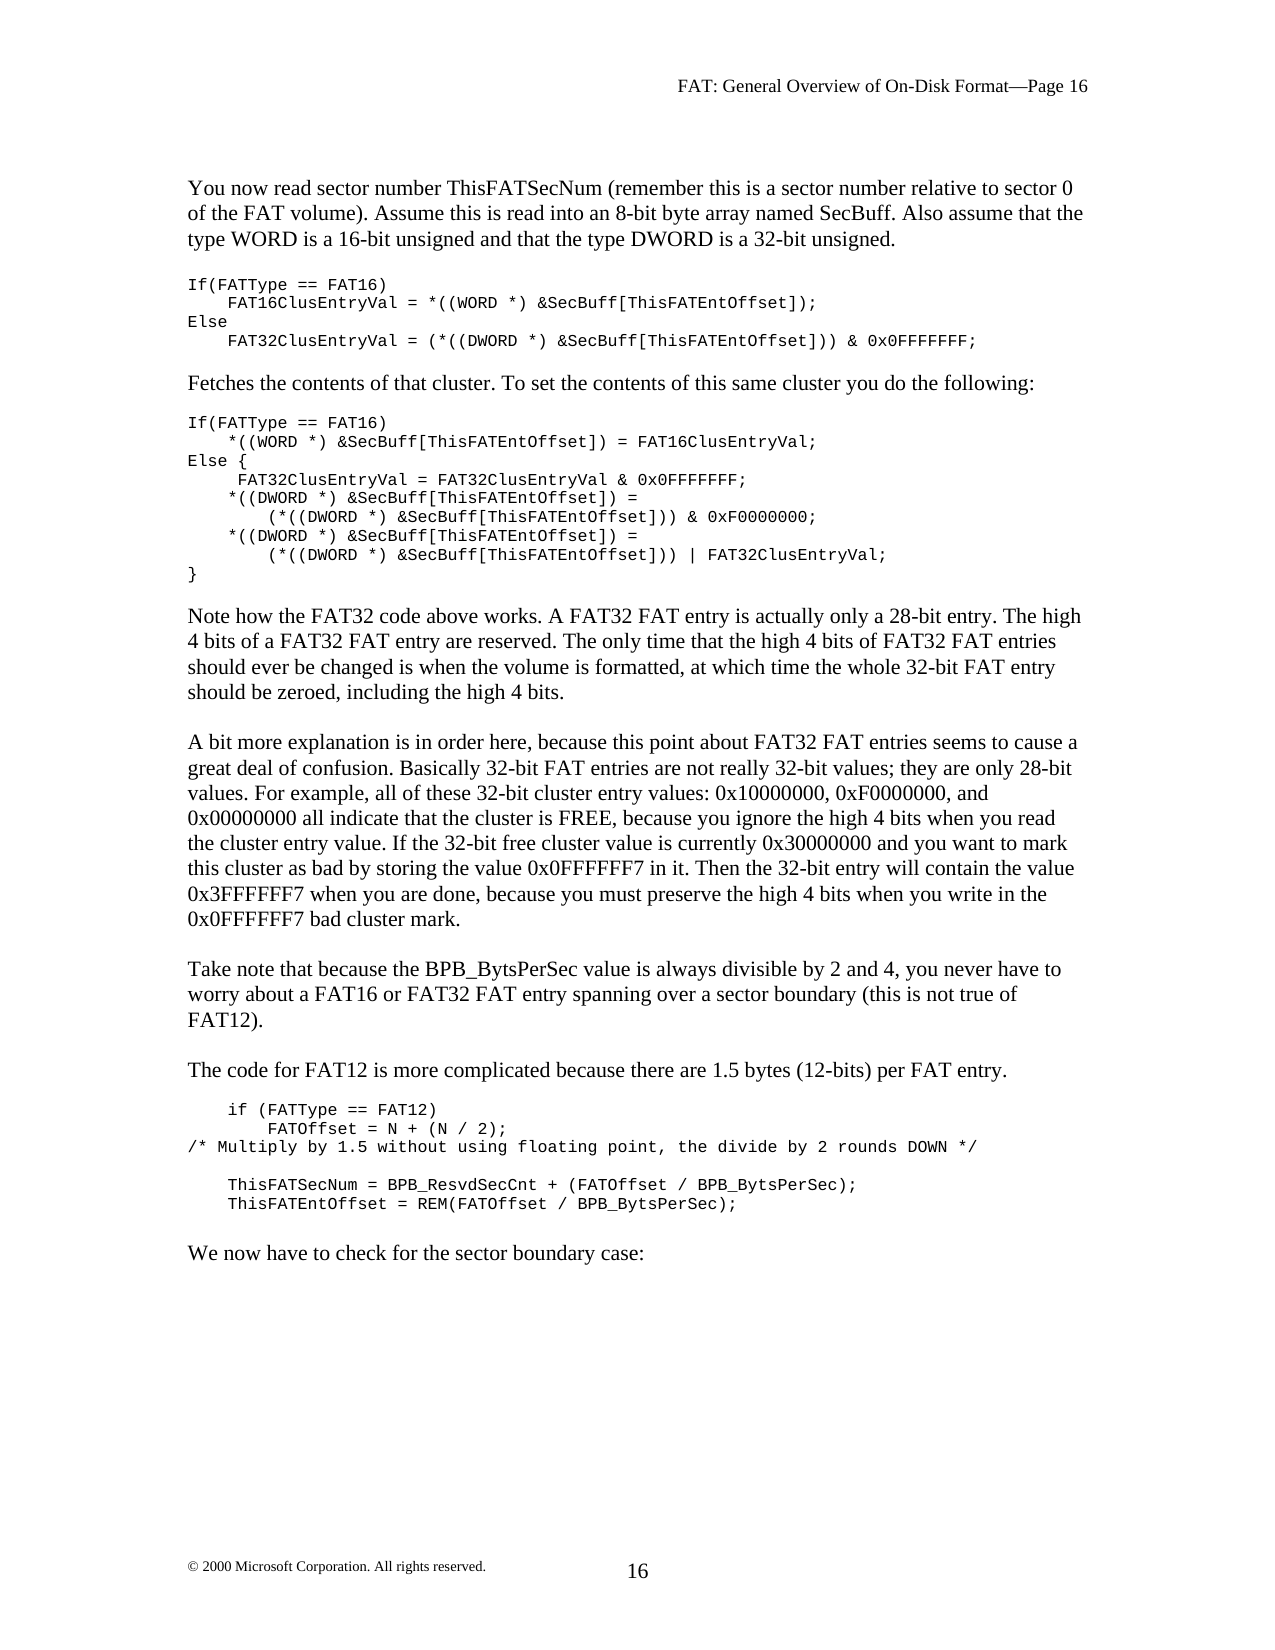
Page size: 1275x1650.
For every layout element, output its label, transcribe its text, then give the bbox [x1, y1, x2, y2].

text if (FATType == FAT12) [187, 1101, 1087, 1120]
text } [187, 566, 1087, 584]
text Fetches the contents of that cluster. To set the contents of this same cluster you do the following: [187, 370, 1087, 396]
text *((DWORD *) &SecBuff[ThisFATEntOffset]) = [187, 528, 1087, 547]
text /* Multiply by 1.5 without using floating point, the divide by 2 rounds DOWN */ [187, 1139, 1087, 1158]
text FAT32ClusEntryVal = (*((DWORD *) &SecBuff[ThisFATEntOffset])) & 0x0FFFFFFF; [187, 333, 1087, 351]
text ThisFATEntOffset = REM(FATOffset / BPB_BytsPerSec); [187, 1196, 1087, 1214]
text The code for FAT12 is more complicated because there are 1.5 bytes (12-bits) per FAT entry. [187, 1057, 1087, 1082]
text FAT32ClusEntryVal = FAT32ClusEntryVal & 0x0FFFFFFF; [187, 471, 1087, 490]
text ThisFATSecNum = BPB_ResvdSecCnt + (FATOffset / BPB_BytsPerSec); [187, 1177, 1087, 1196]
text (*((DWORD *) &SecBuff[ThisFATEntOffset])) & 0xF0000000; [187, 509, 1087, 528]
text Take note that because the BPB_BytsPerSec value is always divisible by 2 and 4, you never have to worry about a FAT16 or FAT32 FAT entry spanning over a sector boundary (this is not true of FAT12). [187, 956, 1087, 1032]
text *((WORD *) &SecBuff[ThisFATEntOffset]) = FAT16ClusEntryVal; [187, 433, 1087, 452]
text If(FATType == FAT16) [187, 276, 1087, 295]
text If(FATType == FAT16) [187, 415, 1087, 433]
text (*((DWORD *) &SecBuff[ThisFATEntOffset])) | FAT32ClusEntryVal; [187, 547, 1087, 566]
text A bit more explanation is in order here, because this point about FAT32 FAT entries seems to cause a great deal of confusion. Basically 32-bit FAT entries are not really 32-bit values; they are only 28-bit values. For example, all of these 32-bit cluster entry values: 0x10000000, 0xF0000000, and 0x00000000 all indicate that the cluster is FREE, because you ignore the high 4 bits when you read the cluster entry value. If the 32-bit free cluster value is currently 0x30000000 and you want to mark this cluster as bad by storing the value 0x0FFFFFF7 in it. Then the 32-bit entry will contain the value 0x3FFFFFF7 when you are done, because you must preserve the high 4 bits when you write in the 0x0FFFFFF7 bad cluster mark. [187, 729, 1087, 931]
text Note how the FAT32 code above works. A FAT32 FAT entry is actually only a 28-bit entry. The high 4 bits of a FAT32 FAT entry are reserved. The only time that the high 4 bits of FAT32 FAT entries should ever be changed is when the volume is formatted, at which time the whole 32-bit FAT entry should be zeroed, including the high 4 bits. [187, 603, 1087, 704]
text *((DWORD *) &SecBuff[ThisFATEntOffset]) = [187, 490, 1087, 509]
text We now have to check for the sector boundary case: [187, 1240, 1087, 1265]
text FAT16ClusEntryVal = *((WORD *) &SecBuff[ThisFATEntOffset]); [187, 295, 1087, 314]
text Else [187, 314, 1087, 333]
text FATOffset = N + (N / 2); [187, 1120, 1087, 1139]
text Else { [187, 452, 1087, 471]
text You now read sector number ThisFATSecNum (remember this is a sector number relative to sector 0 of the FAT volume). Assume this is read into an 8-bit byte array named SecBuff. Also assume that the type WORD is a 16-bit unsigned and that the type DWORD is a 32-bit unsigned. [187, 175, 1087, 251]
